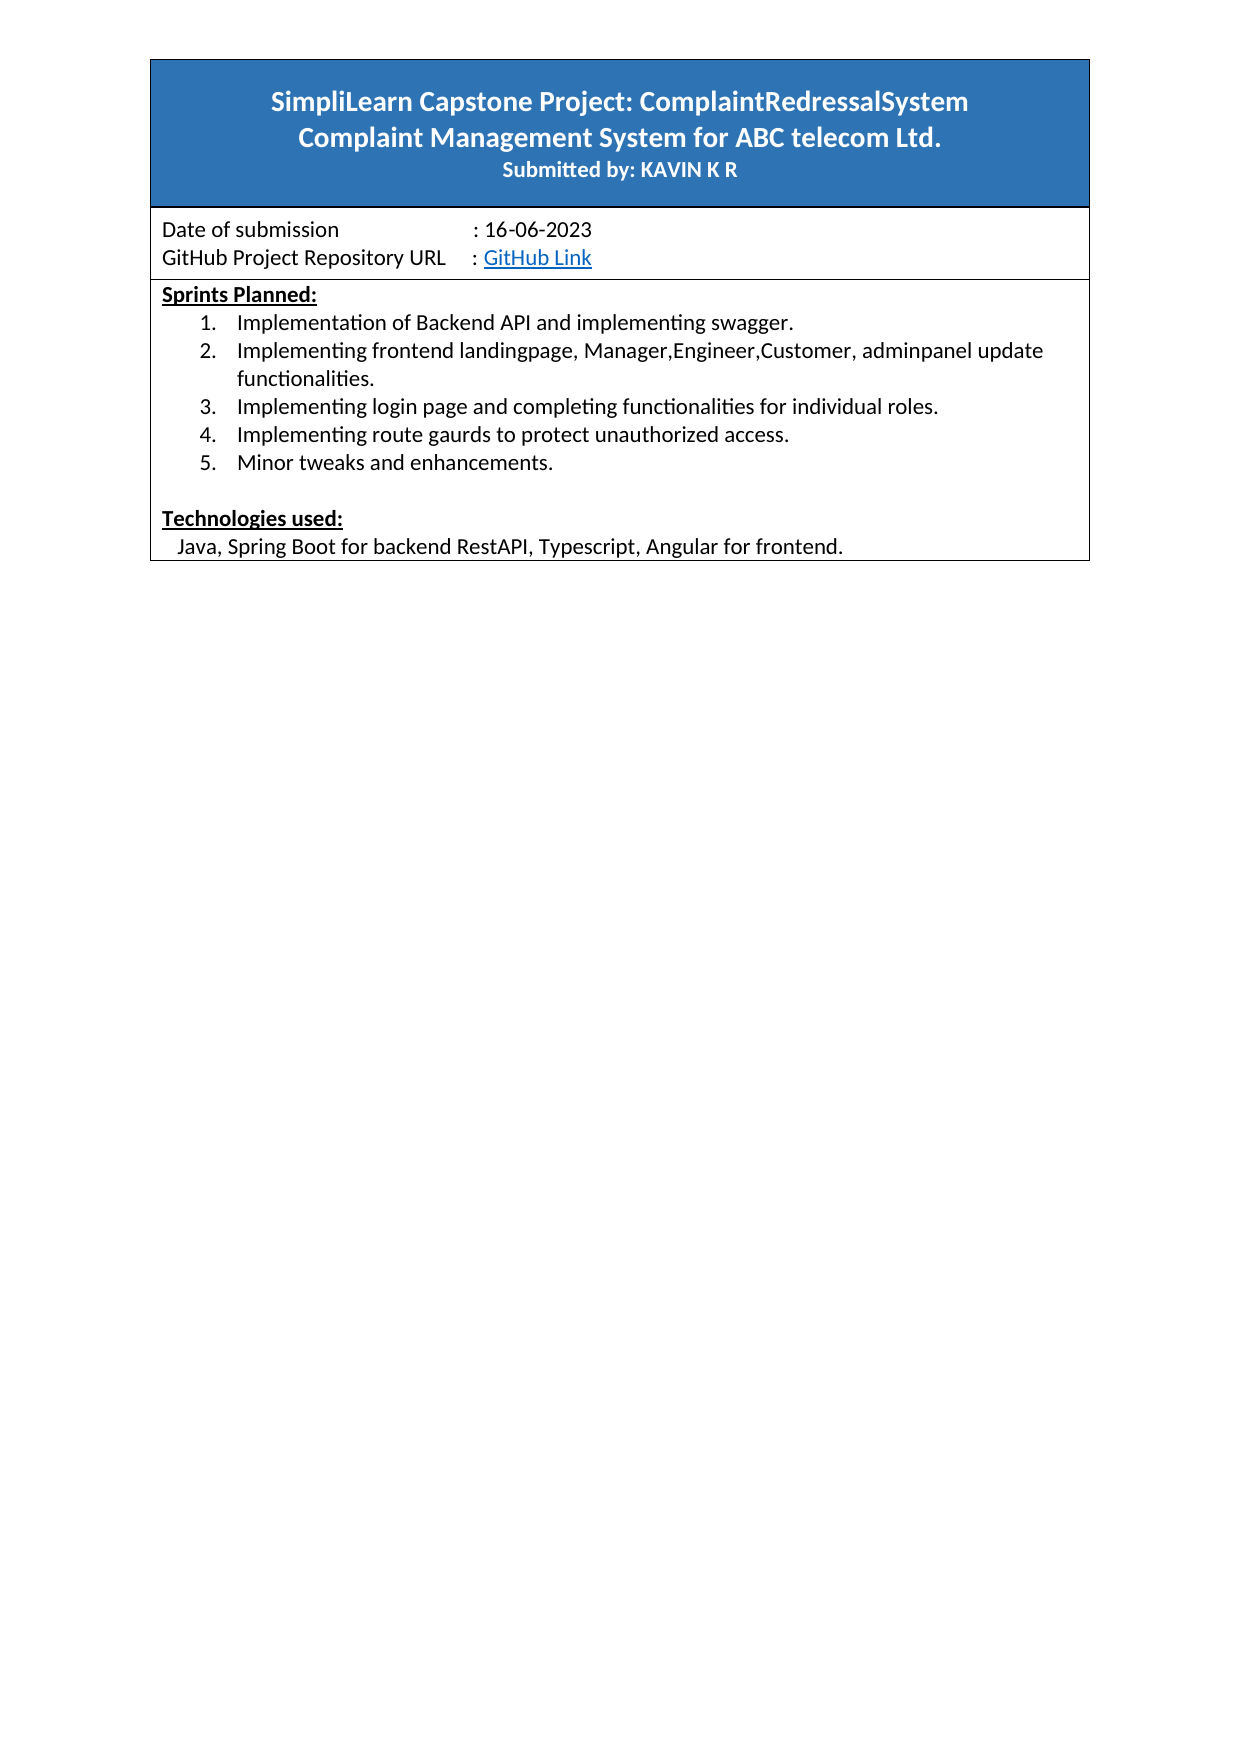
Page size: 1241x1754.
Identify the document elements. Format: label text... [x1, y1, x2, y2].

table_cell Date of submission : 16-06-2023 GitHub Project Repository URL : GitHub Link [151, 208, 1089, 279]
table_cell Sprints Planned: Implementation of Backend API and implementing swagger. Implementing frontend landingpage, Manager,Engineer,Customer, adminpanel update functionalities. Implementing login page and completing functionalities for individual roles. Implementing route gaurds to protect unauthorized access. Minor tweaks and enhancements. Technologies used: Java, Spring Boot for backend RestAPI, Typescript, Angular for frontend. [151, 280, 1089, 560]
table_header SimpliLearn Capstone Project: ComplaintRedressalSystem Complaint Management System for ABC telecom Ltd. Submitted by: KAVIN K R [151, 60, 1089, 206]
